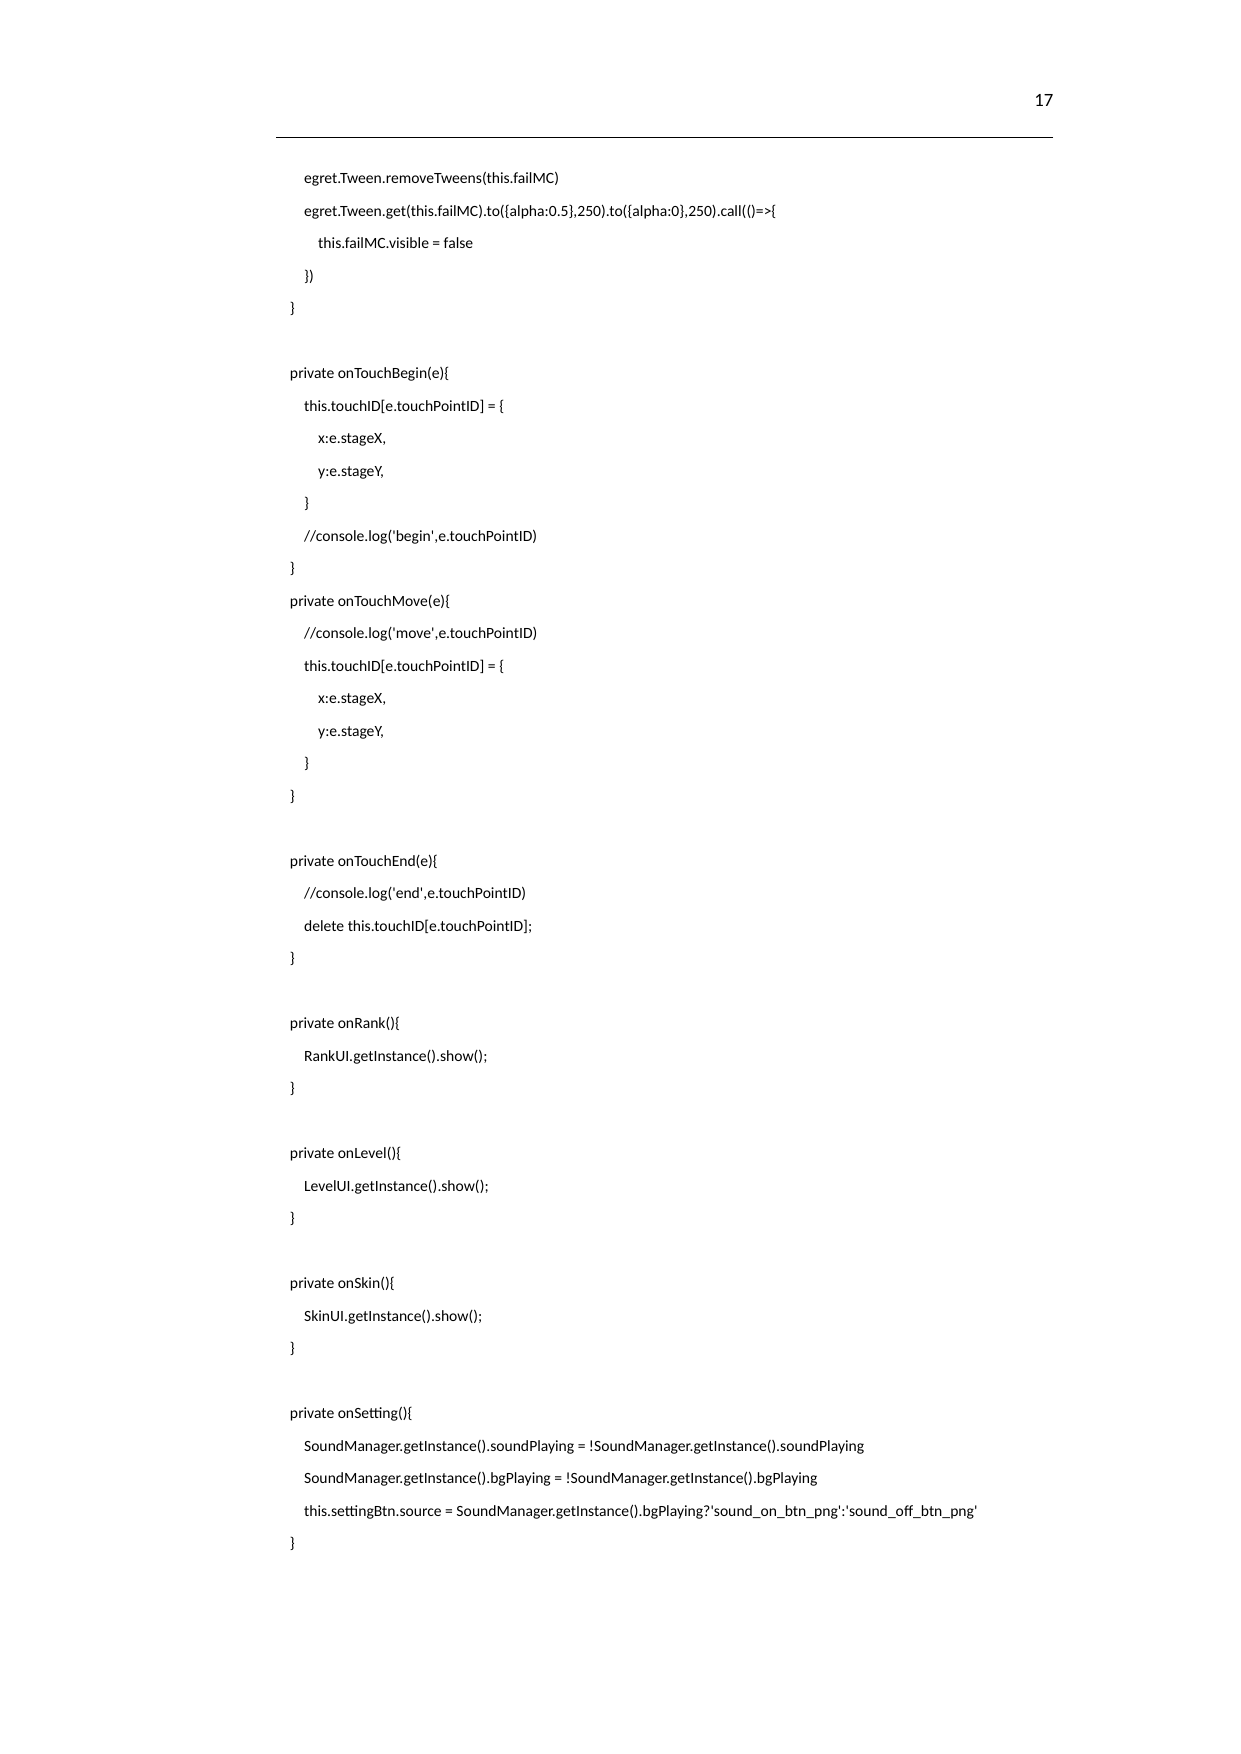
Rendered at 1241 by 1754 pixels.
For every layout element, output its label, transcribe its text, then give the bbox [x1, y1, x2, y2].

text //console.log('move',e.touchPointID) [276, 617, 1053, 649]
text SoundManager.getInstance().soundPlaying = !SoundManager.getInstance().soundPlaying [276, 1429, 1053, 1462]
text private onSetting(){ [276, 1397, 1053, 1429]
text private onSkin(){ [276, 1267, 1053, 1299]
text LevelUI.getInstance().show(); [276, 1169, 1053, 1202]
text } [276, 1332, 1053, 1364]
text } [276, 747, 1053, 779]
text SoundManager.getInstance().bgPlaying = !SoundManager.getInstance().bgPlaying [276, 1462, 1053, 1494]
text private onLevel(){ [276, 1137, 1053, 1169]
text x:e.stageX, [276, 422, 1053, 454]
text } [276, 779, 1053, 812]
text this.touchID[e.touchPointID] = { [276, 649, 1053, 682]
text } [276, 1527, 1053, 1559]
text } [276, 1202, 1053, 1234]
text //console.log('end',e.touchPointID) [276, 877, 1053, 909]
text this.failMC.visible = false [276, 227, 1053, 259]
text x:e.stageX, [276, 682, 1053, 714]
text egret.Tween.removeTweens(this.failMC) [276, 162, 1053, 194]
text RankUI.getInstance().show(); [276, 1039, 1053, 1072]
text this.settingBtn.source = SoundManager.getInstance().bgPlaying?'sound_on_btn_png':'sound_off_btn_png' [276, 1494, 1053, 1527]
text private onTouchBegin(e){ [276, 357, 1053, 389]
text private onRank(){ [276, 1007, 1053, 1039]
text private onTouchEnd(e){ [276, 844, 1053, 877]
text } [276, 942, 1053, 974]
text //console.log('begin',e.touchPointID) [276, 519, 1053, 552]
text } [276, 292, 1053, 324]
text y:e.stageY, [276, 714, 1053, 747]
text private onTouchMove(e){ [276, 584, 1053, 617]
text }) [276, 259, 1053, 292]
text y:e.stageY, [276, 454, 1053, 487]
text } [276, 487, 1053, 519]
text egret.Tween.get(this.failMC).to({alpha:0.5},250).to({alpha:0},250).call(()=>{ [276, 194, 1053, 227]
text SkinUI.getInstance().show(); [276, 1299, 1053, 1332]
text } [276, 552, 1053, 584]
text this.touchID[e.touchPointID] = { [276, 389, 1053, 422]
text } [276, 1072, 1053, 1104]
text delete this.touchID[e.touchPointID]; [276, 909, 1053, 942]
